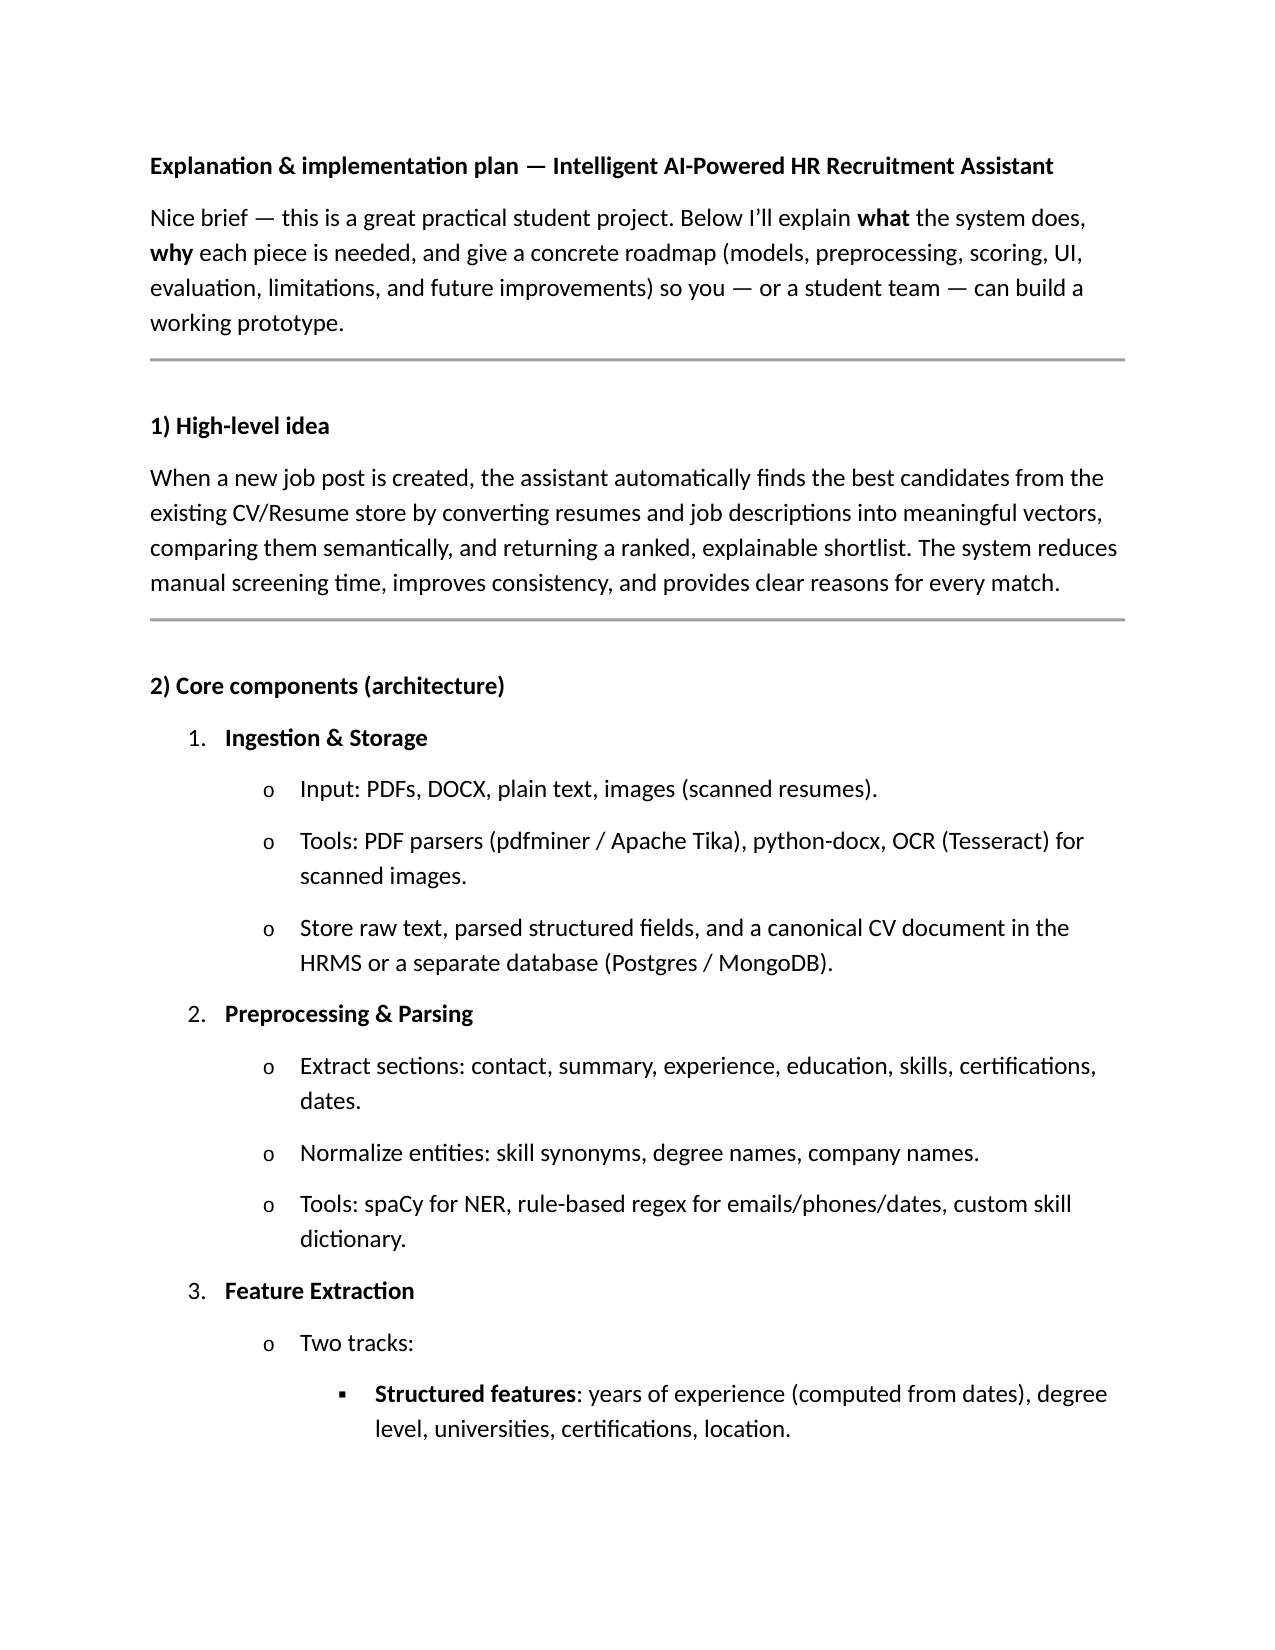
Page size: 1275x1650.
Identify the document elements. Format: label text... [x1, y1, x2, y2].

list Extract sections: contact, summary, experience, education, skills, certifications, dates. [262, 1050, 1125, 1116]
list Store raw text, parsed structured fields, and a canonical CV document in the HRMS or a separate database (Postgres / MongoDB). [262, 912, 1125, 977]
list Feature Extraction [187, 1275, 1125, 1306]
text 1) High-level idea [150, 410, 1125, 441]
text When a new job post is created, the assistant automatically finds the best candidates from the existing CV/Resume store by converting resumes and job descriptions into meaningful vectors, comparing them semantically, and returning a ranked, explainable shortlist. The system reduces manual screening time, improves consistency, and provides clear reasons for every match. [150, 462, 1125, 597]
list Input: PDFs, DOCX, plain text, images (scanned resumes). [262, 773, 1125, 804]
list Ingestion & Storage [187, 722, 1125, 752]
list Tools: PDF parsers (pdfminer / Apache Tika), python-docx, OCR (Tesseract) for scanned images. [262, 825, 1125, 891]
text Nice brief — this is a great practical student project. Below I’ll explain what the system does, why each piece is needed, and give a concrete roadmap (models, preprocessing, scoring, UI, evaluation, limitations, and future improvements) so you — or a student team — can build a working prototype. [150, 202, 1125, 337]
list Preprocessing & Parsing [187, 998, 1125, 1029]
list Structured features: years of experience (computed from dates), degree level, universities, certifications, location. [337, 1378, 1125, 1444]
list Two tracks: [262, 1327, 1125, 1357]
text 2) Core components (architecture) [150, 670, 1125, 701]
list Normalize entities: skill synonyms, degree names, company names. [262, 1137, 1125, 1167]
list Tools: spaCy for NER, rule-based regex for emails/phones/dates, custom skill dictionary. [262, 1188, 1125, 1254]
text Explanation & implementation plan — Intelligent AI-Powered HR Recruitment Assistant [150, 150, 1125, 181]
